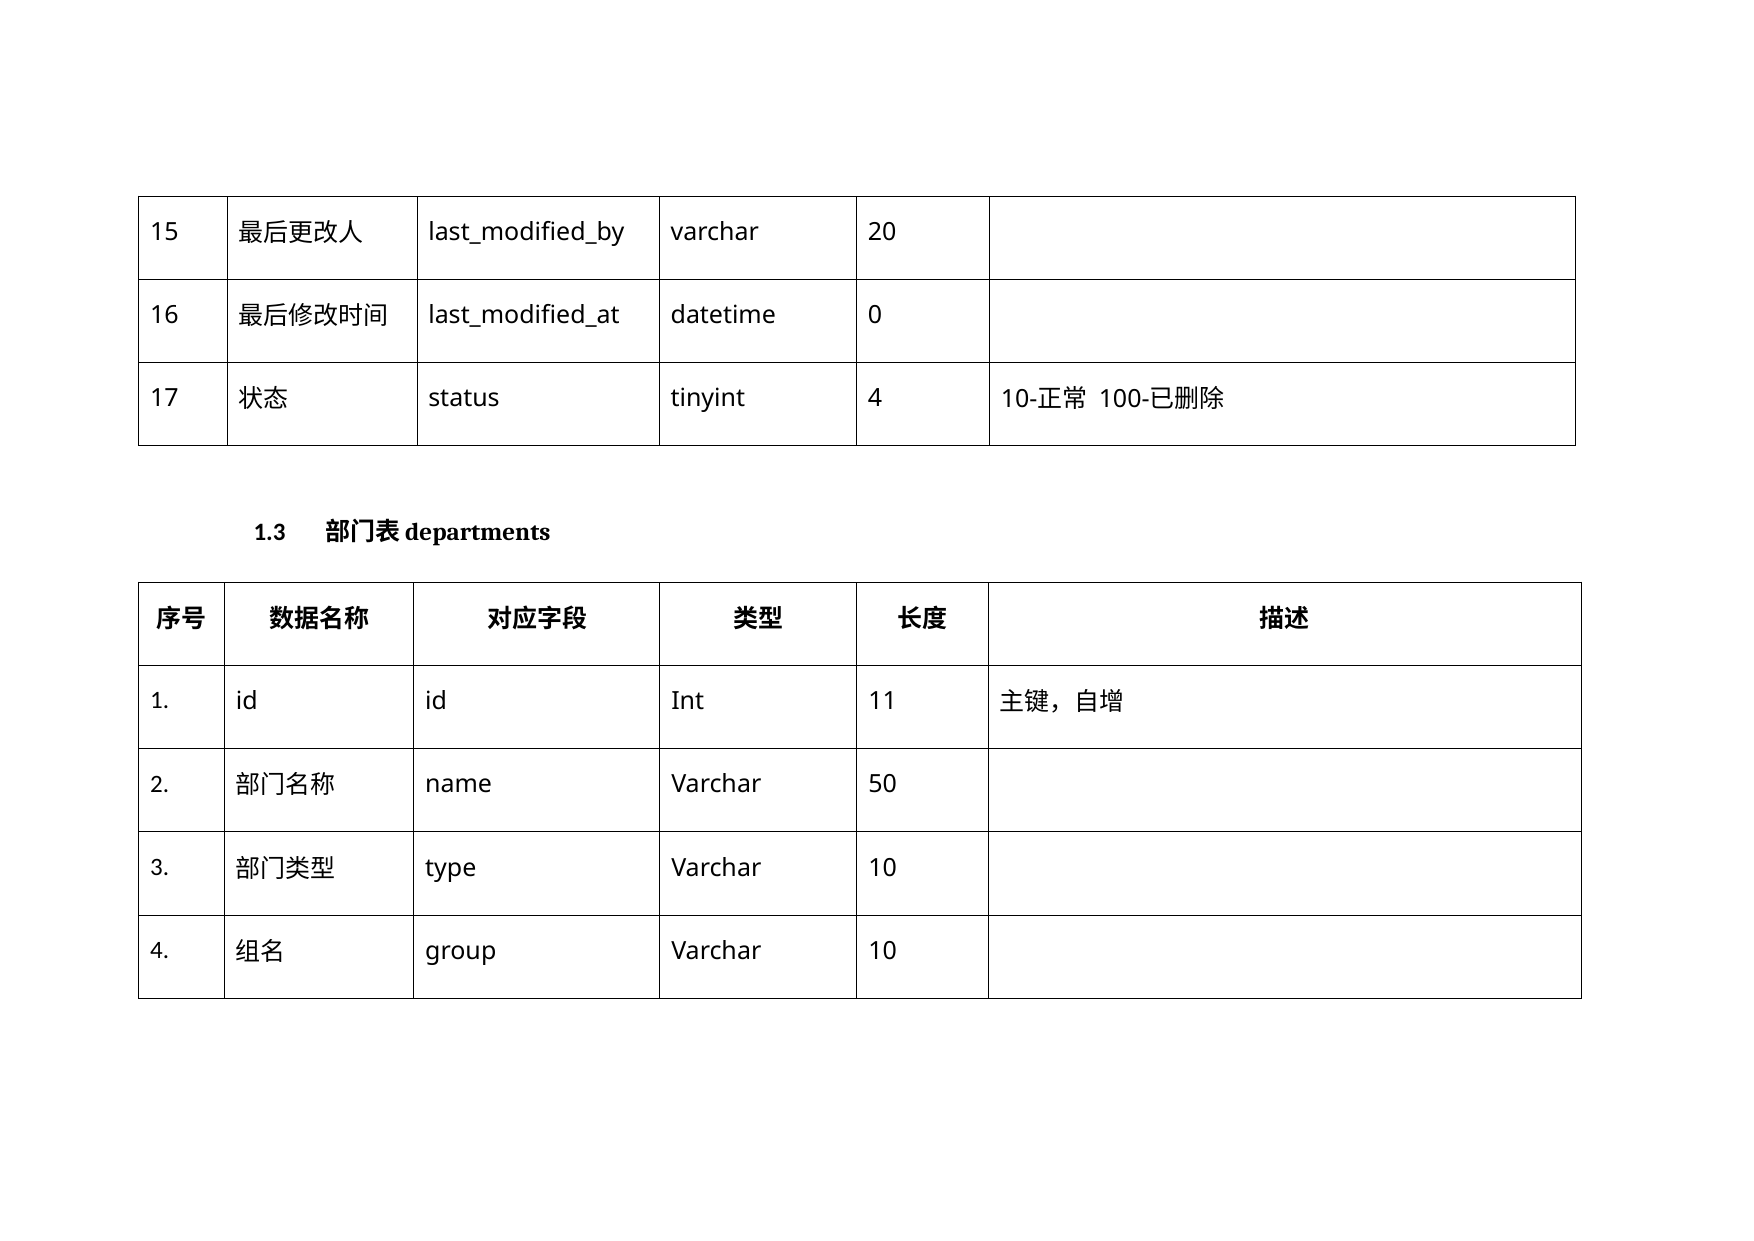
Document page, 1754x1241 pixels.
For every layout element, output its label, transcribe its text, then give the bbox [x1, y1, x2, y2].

table_cell Varchar [660, 749, 856, 831]
table_cell last_modified_by [418, 197, 659, 279]
table_cell 20 [857, 197, 989, 279]
table_header 描述 [989, 583, 1581, 665]
table_cell 10 [857, 916, 988, 998]
table_cell [990, 197, 1575, 279]
table_cell Int [660, 666, 856, 748]
table_cell [989, 916, 1581, 998]
table_cell varchar [660, 197, 856, 279]
table_cell Varchar [660, 832, 856, 914]
table_cell [990, 280, 1575, 362]
table_header 长度 [857, 583, 988, 665]
table_cell type [414, 832, 659, 914]
table_cell tinyint [660, 363, 856, 445]
table_cell id [225, 666, 413, 748]
table_cell 状态 [228, 363, 417, 445]
table_cell 10-正常 100-已删除 [990, 363, 1575, 445]
table_cell 50 [857, 749, 988, 831]
table_header 对应字段 [414, 583, 659, 665]
table_cell last_modified_at [418, 280, 659, 362]
table_cell 主键，自增 [989, 666, 1581, 748]
table_cell [139, 749, 224, 831]
table_cell 组名 [225, 916, 413, 998]
table_cell datetime [660, 280, 856, 362]
table_header 类型 [660, 583, 856, 665]
table_cell 15 [139, 197, 227, 279]
table_cell 0 [857, 280, 989, 362]
table_cell 最后修改时间 [228, 280, 417, 362]
table_cell 11 [857, 666, 988, 748]
table_cell 部门名称 [225, 749, 413, 831]
table_cell 17 [139, 363, 227, 445]
table_cell id [414, 666, 659, 748]
table_cell 16 [139, 280, 227, 362]
table_cell status [418, 363, 659, 445]
table_cell [139, 916, 224, 998]
table_cell 部门类型 [225, 832, 413, 914]
table_header 数据名称 [225, 583, 413, 665]
table_cell name [414, 749, 659, 831]
table_cell [139, 832, 224, 914]
table_cell [989, 832, 1581, 914]
table_cell 10 [857, 832, 988, 914]
table_cell Varchar [660, 916, 856, 998]
table_header 序号 [139, 583, 224, 665]
table_cell 4 [857, 363, 989, 445]
text 部门表departments [253, 496, 1604, 563]
table_cell 最后更改人 [228, 197, 417, 279]
table_cell [139, 666, 224, 748]
table_cell group [414, 916, 659, 998]
table_cell [989, 749, 1581, 831]
